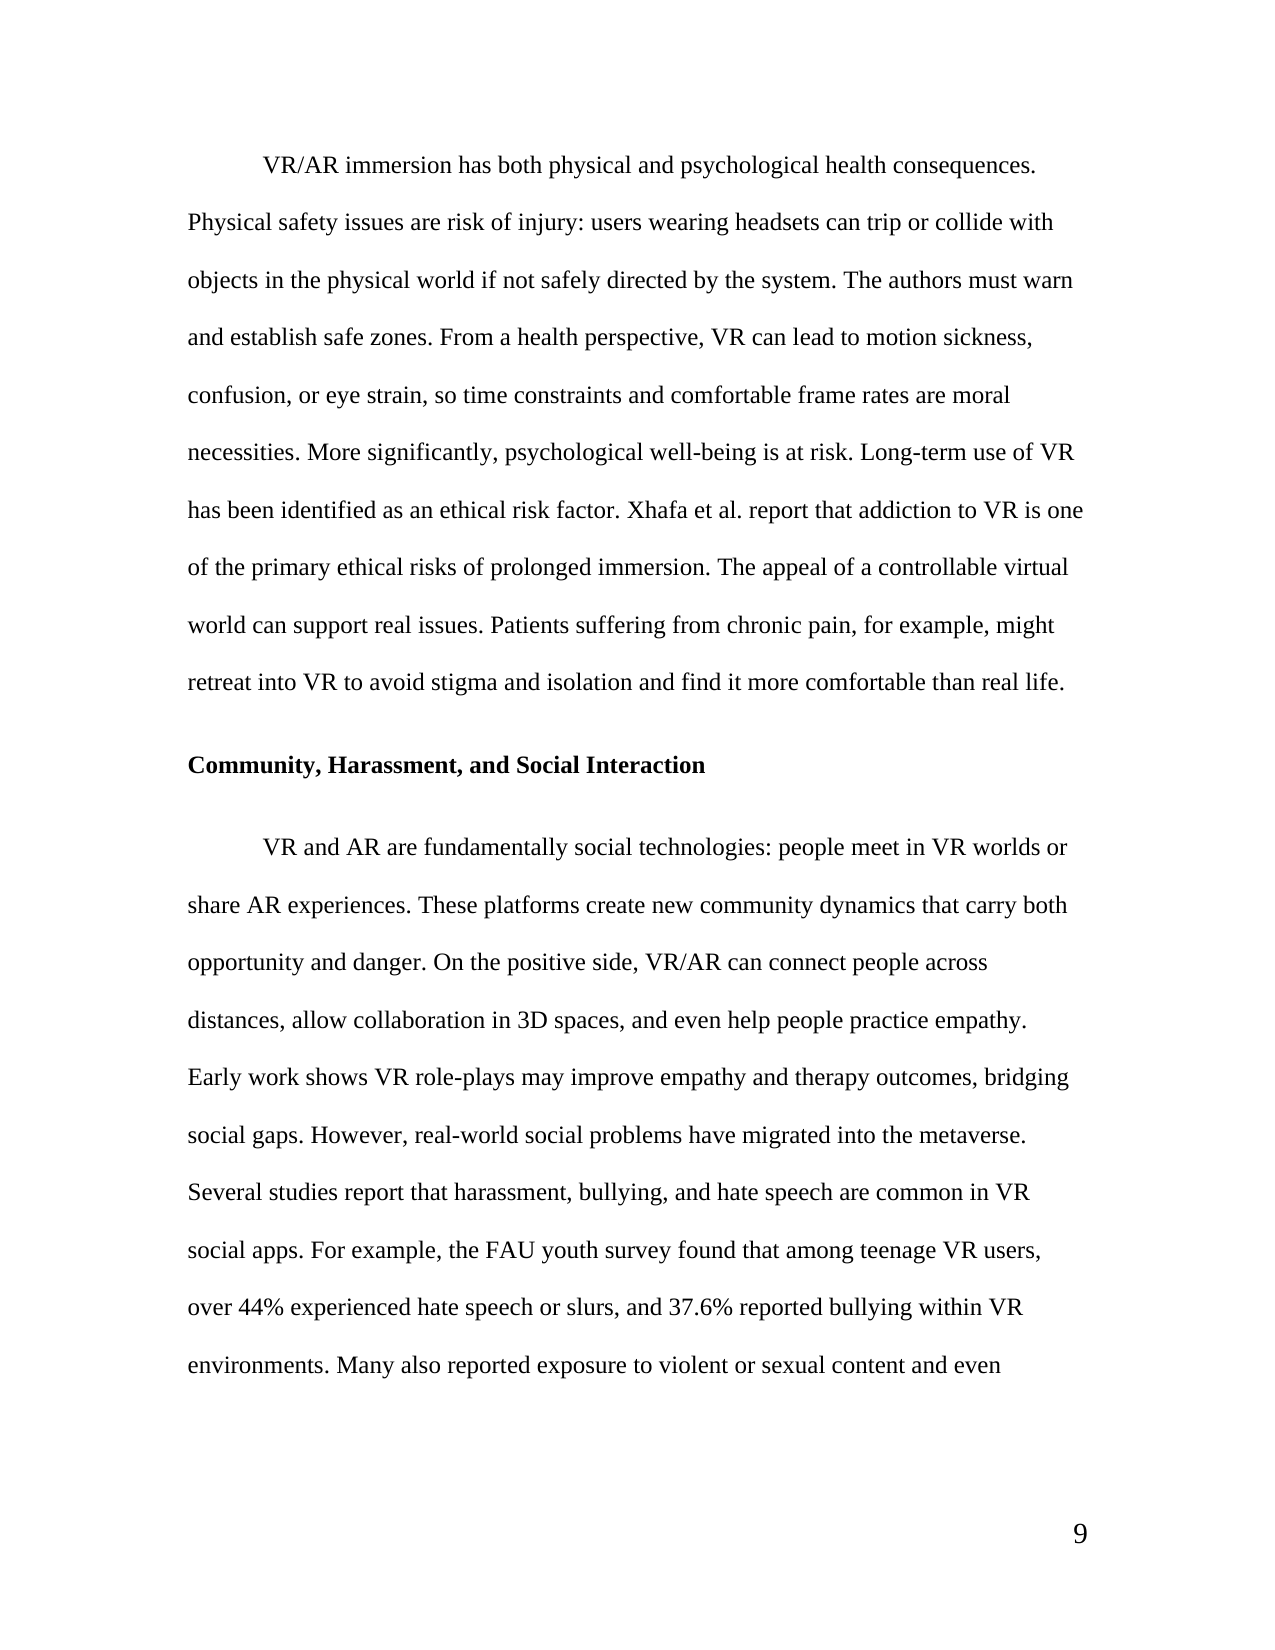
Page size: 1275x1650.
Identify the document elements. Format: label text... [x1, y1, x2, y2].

text VR/AR immersion has both physical and psychological health consequences. Physical safety issues are risk of injury: users wearing headsets can trip or collide with objects in the physical world if not safely directed by the system. The authors must warn and establish safe zones. From a health perspective, VR can lead to motion sickness, confusion, or eye strain, so time constraints and comfortable frame rates are moral necessities. More significantly, psychological well-being is at risk. Long-term use of VR has been identified as an ethical risk factor. Xhafa et al. report that addiction to VR is one of the primary ethical risks of prolonged immersion. The appeal of a controllable virtual world can support real issues. Patients suffering from chronic pain, for example, might retreat into VR to avoid stigma and isolation and find it more comfortable than real life​. [187, 150, 1087, 696]
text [187, 832, 1087, 1379]
text Community, Harassment, and Social Interaction [187, 750, 1087, 779]
